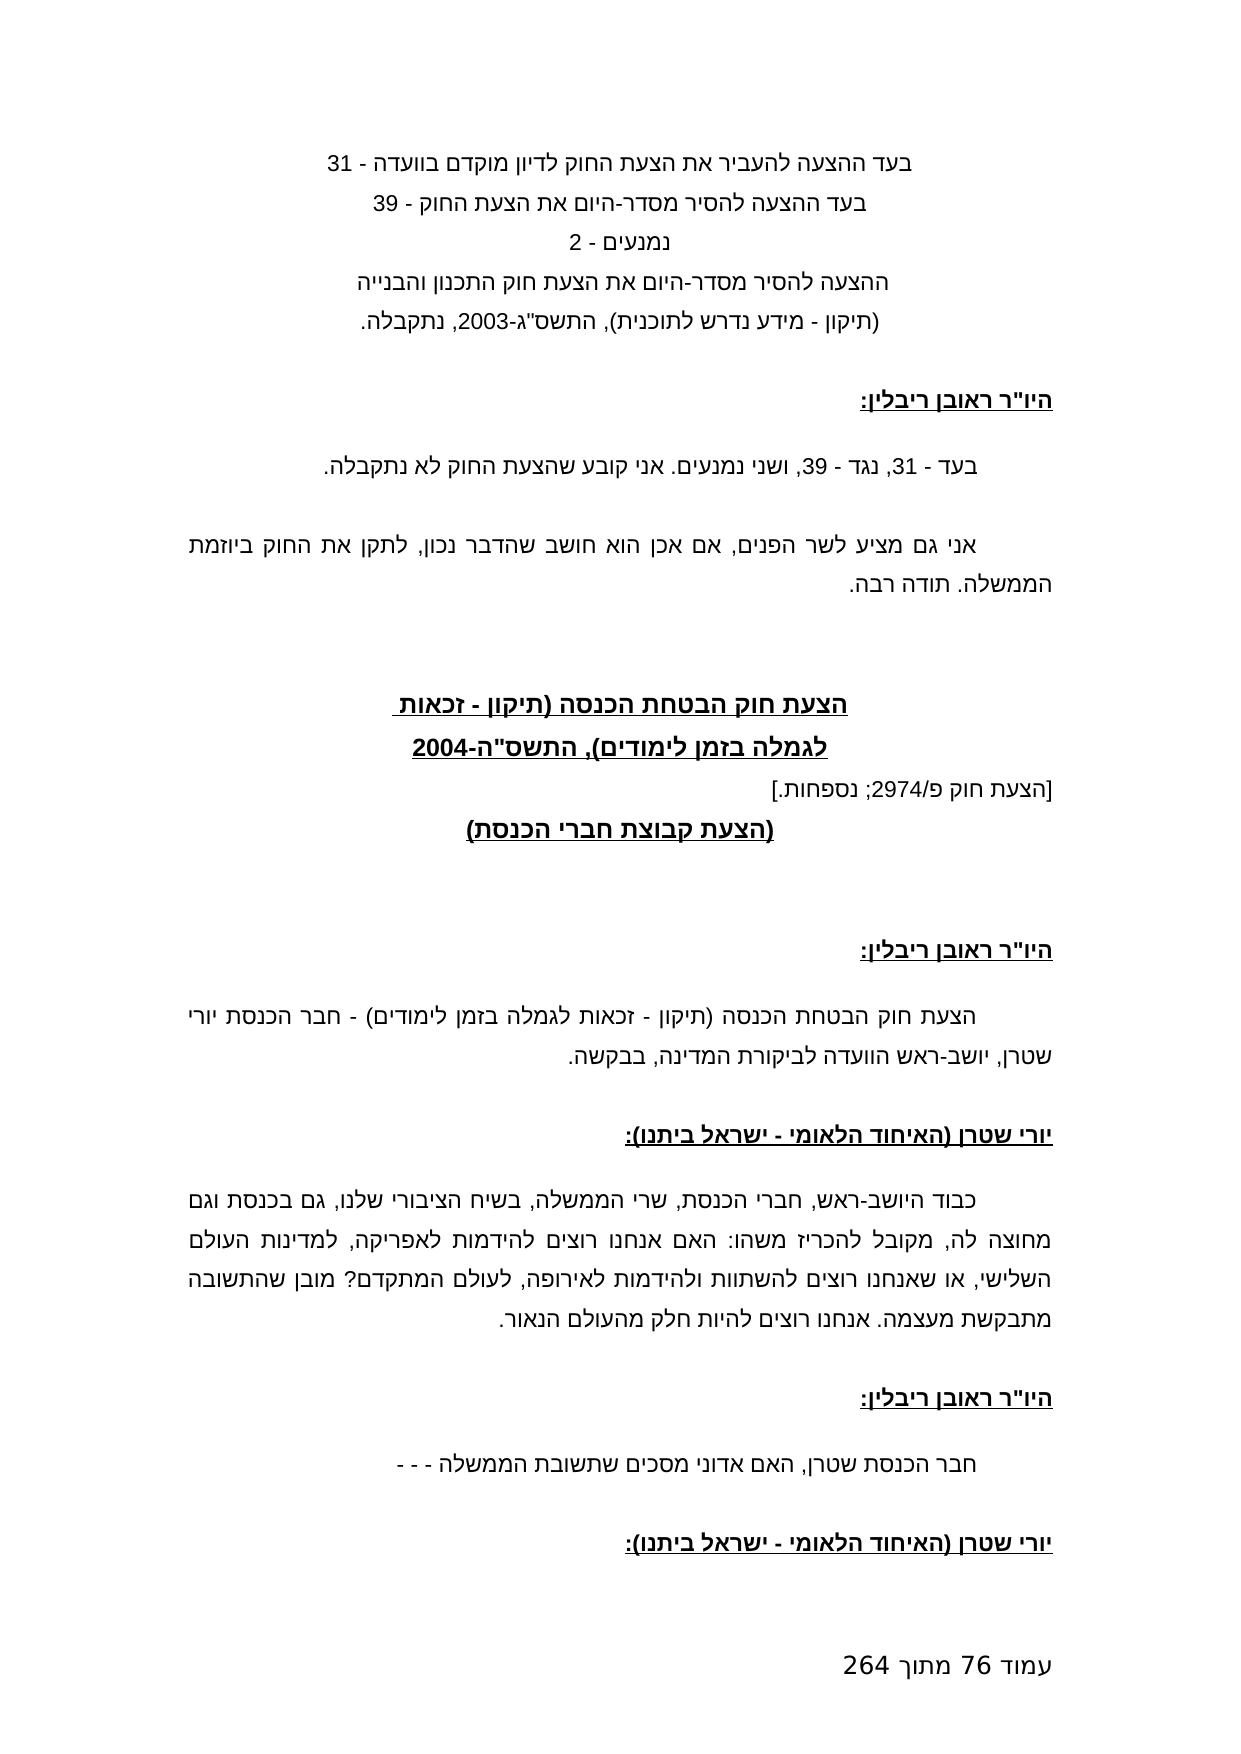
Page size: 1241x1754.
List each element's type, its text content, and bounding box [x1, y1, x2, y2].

text (תיקון - מידע נדרש לתוכנית), התשס"ג-2003, נתקבלה. [187, 308, 1053, 334]
text הצעת חוק הבטחת הכנסה (תיקון - זכאות לגמלה בזמן לימודים), התשס"ה-2004 [187, 689, 1053, 761]
text בעד ההצעה להסיר מסדר-היום את הצעת החוק - 39 [187, 189, 1053, 216]
text נמנעים - 2 [187, 229, 1053, 255]
text [הצעת חוק פ/2974; נספחות.] [187, 776, 1053, 802]
text ההצעה להסיר מסדר-היום את הצעת חוק התכנון והבנייה [187, 268, 1053, 295]
text בעד ההצעה להעביר את הצעת החוק לדיון מוקדם בוועדה - 31 [187, 150, 1053, 176]
text בעד - 31, נגד - 39, ושני נמנעים. אני קובע שהצעת החוק לא נתקבלה. [187, 453, 1053, 479]
text כבוד היושב-ראש, חברי הכנסת, שרי הממשלה, בשיח הציבורי שלנו, גם בכנסת וגם מחוצה לה, מקובל להכריז משהו: האם אנחנו רוצים להידמות לאפריקה, למדינות העולם השלישי, או שאנחנו רוצים להשתוות ולהידמות לאירופה, לעולם המתקדם? מובן שהתשובה מתבקשת מעצמה. אנחנו רוצים להיות חלק מהעולם הנאור. [187, 1187, 1053, 1332]
text היו"ר ראובן ריבלין: [187, 1385, 1053, 1411]
text יורי שטרן (האיחוד הלאומי - ישראל ביתנו): [187, 1122, 1053, 1148]
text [187, 1530, 1053, 1556]
text חבר הכנסת שטרן, האם אדוני מסכים שתשובת הממשלה - - - [187, 1451, 1053, 1477]
text (הצעת קבוצת חברי הכנסת) [187, 815, 1053, 844]
text אני גם מציע לשר הפנים, אם אכן הוא חושב שהדבר נכון, לתקן את החוק ביוזמת הממשלה. תודה רבה. [187, 532, 1053, 597]
text היו"ר ראובן ריבלין: [187, 937, 1053, 964]
text היו"ר ראובן ריבלין: [187, 387, 1053, 413]
text הצעת חוק הבטחת הכנסה (תיקון - זכאות לגמלה בזמן לימודים) - חבר הכנסת יורי שטרן, יושב-ראש הוועדה לביקורת המדינה, בבקשה. [187, 1003, 1053, 1069]
